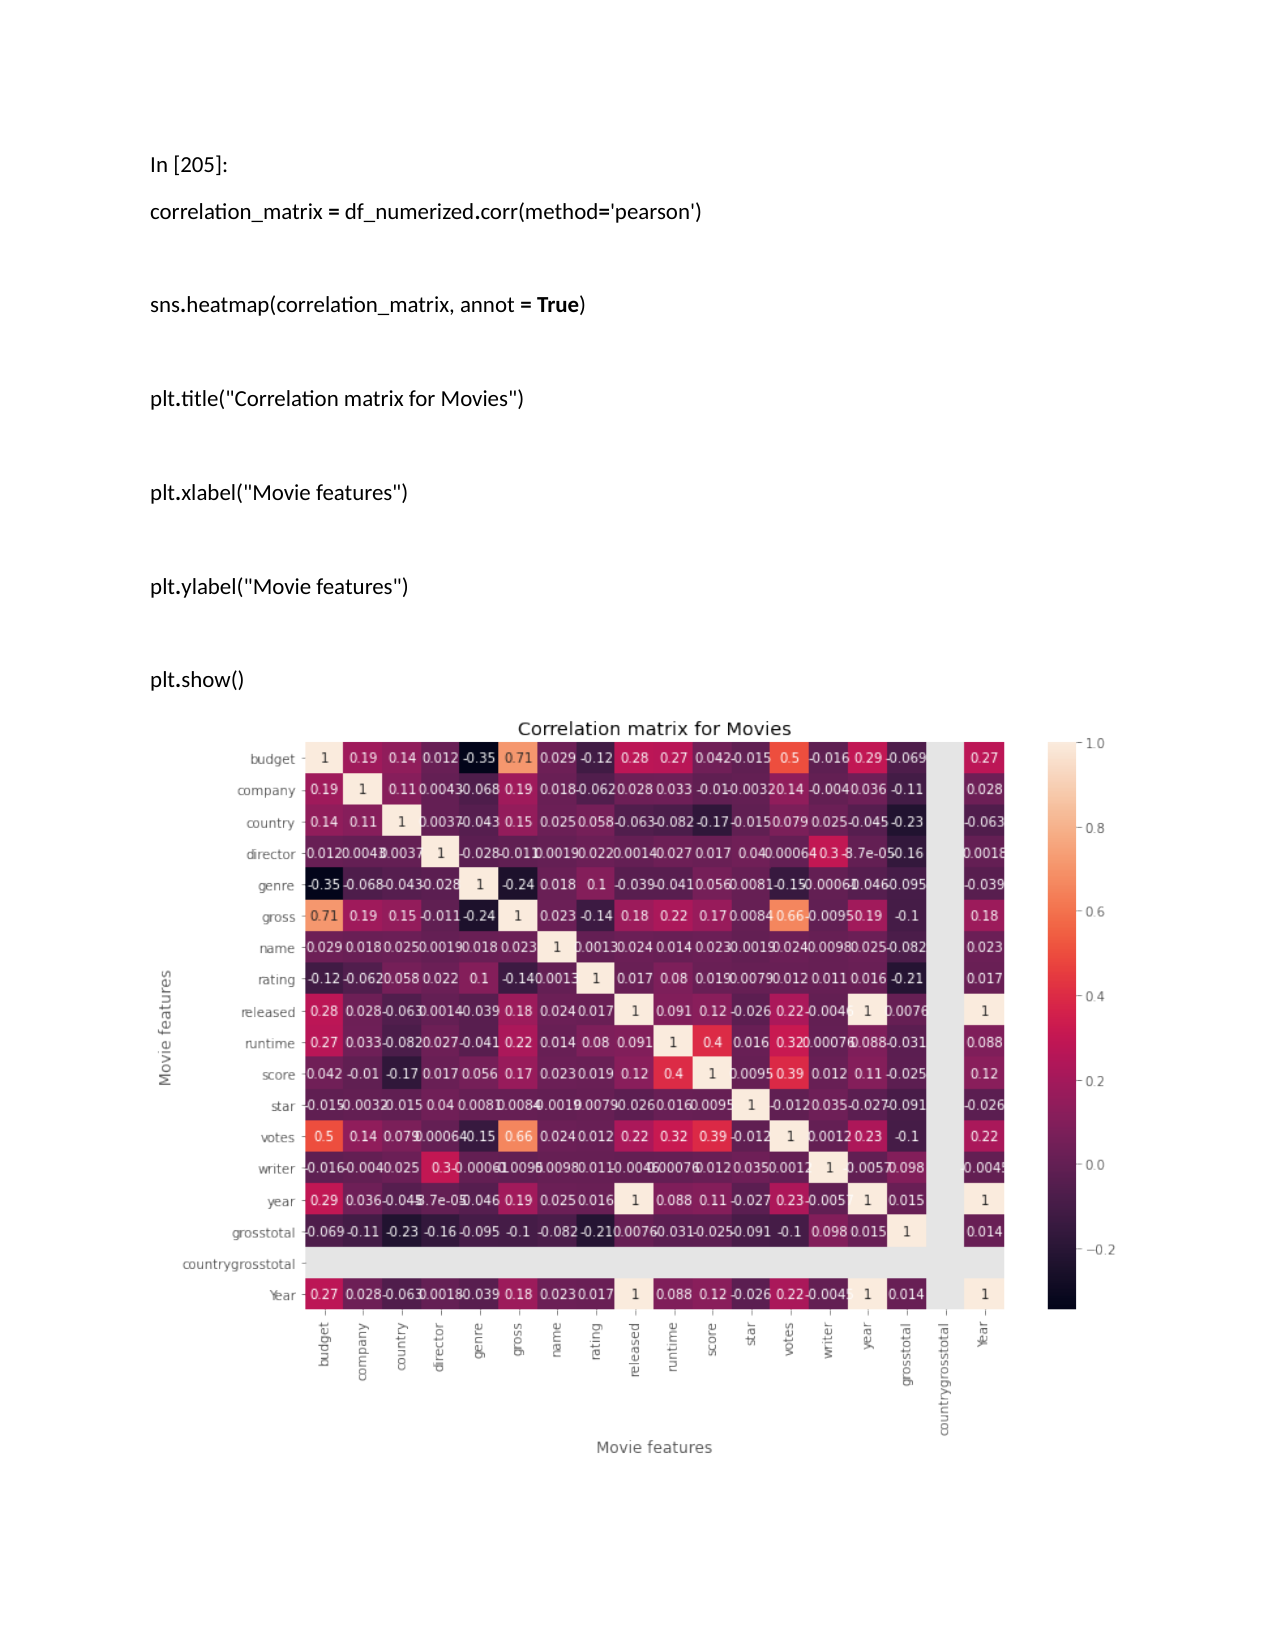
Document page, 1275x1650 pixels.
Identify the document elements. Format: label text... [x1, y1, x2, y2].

picture [150, 712, 1125, 1465]
text plt.ylabel("Movie features") [150, 572, 1125, 600]
text sns.heatmap(correlation_matrix, annot = True) [150, 291, 1125, 319]
text plt.title("Correlation matrix for Movies") [150, 384, 1125, 412]
text correlation_matrix = df_numerized.corr(method='pearson') [150, 197, 1125, 225]
text plt.xlabel("Movie features") [150, 478, 1125, 506]
text In [205]: [150, 150, 1125, 178]
text plt.show() [150, 666, 1125, 694]
